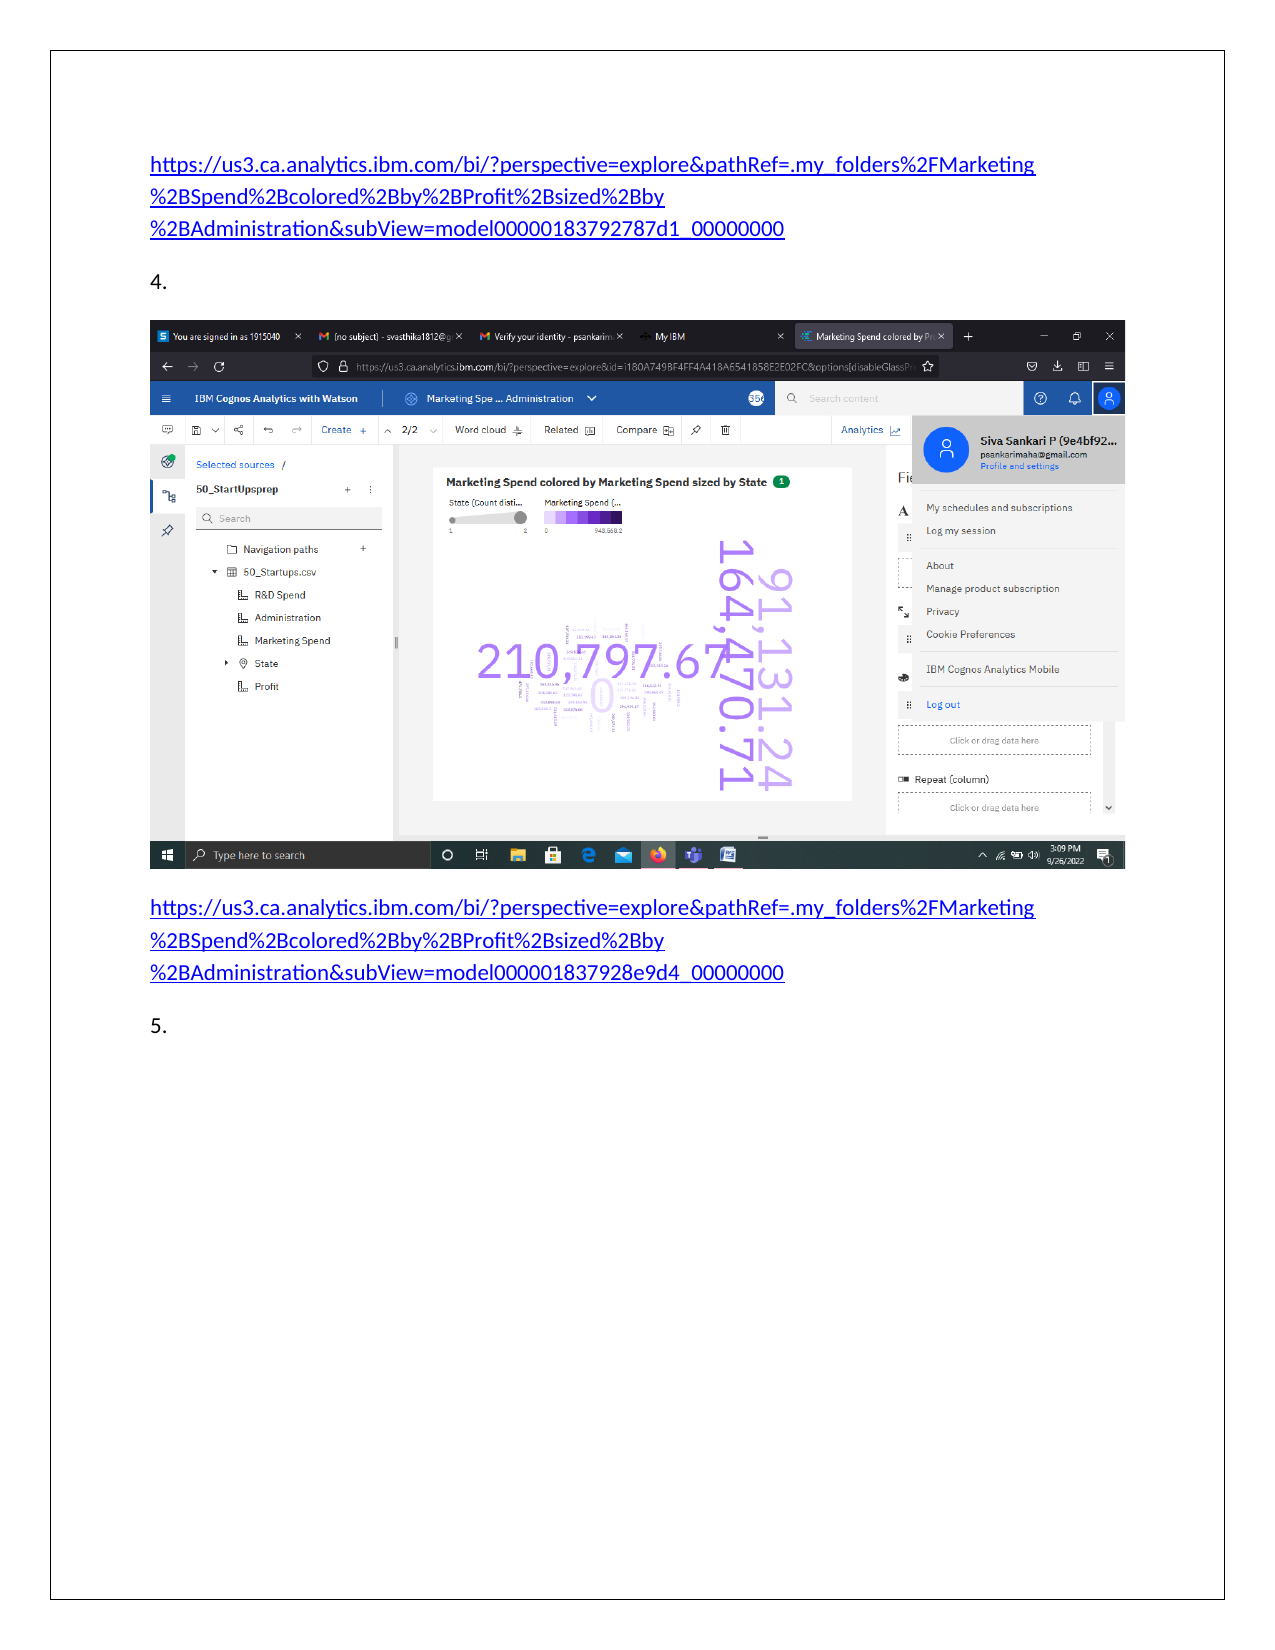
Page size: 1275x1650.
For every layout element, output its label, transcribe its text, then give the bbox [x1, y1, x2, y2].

text 4. [150, 267, 1125, 295]
text https://us3.ca.analytics.ibm.com/bi/?perspective=explore&pathRef=.my_folders%2FMarketing%2BSpend%2Bcolored%2Bby%2BProfit%2Bsized%2Bby%2BAdministration&subView=model00000183792787d1_00000000 [150, 150, 1125, 242]
text 5. [150, 1011, 1125, 1039]
picture [150, 320, 1125, 869]
text https://us3.ca.analytics.ibm.com/bi/?perspective=explore&pathRef=.my_folders%2FMarketing%2BSpend%2Bcolored%2Bby%2BProfit%2Bsized%2Bby%2BAdministration&subView=model000001837928e9d4_00000000 [150, 893, 1125, 986]
